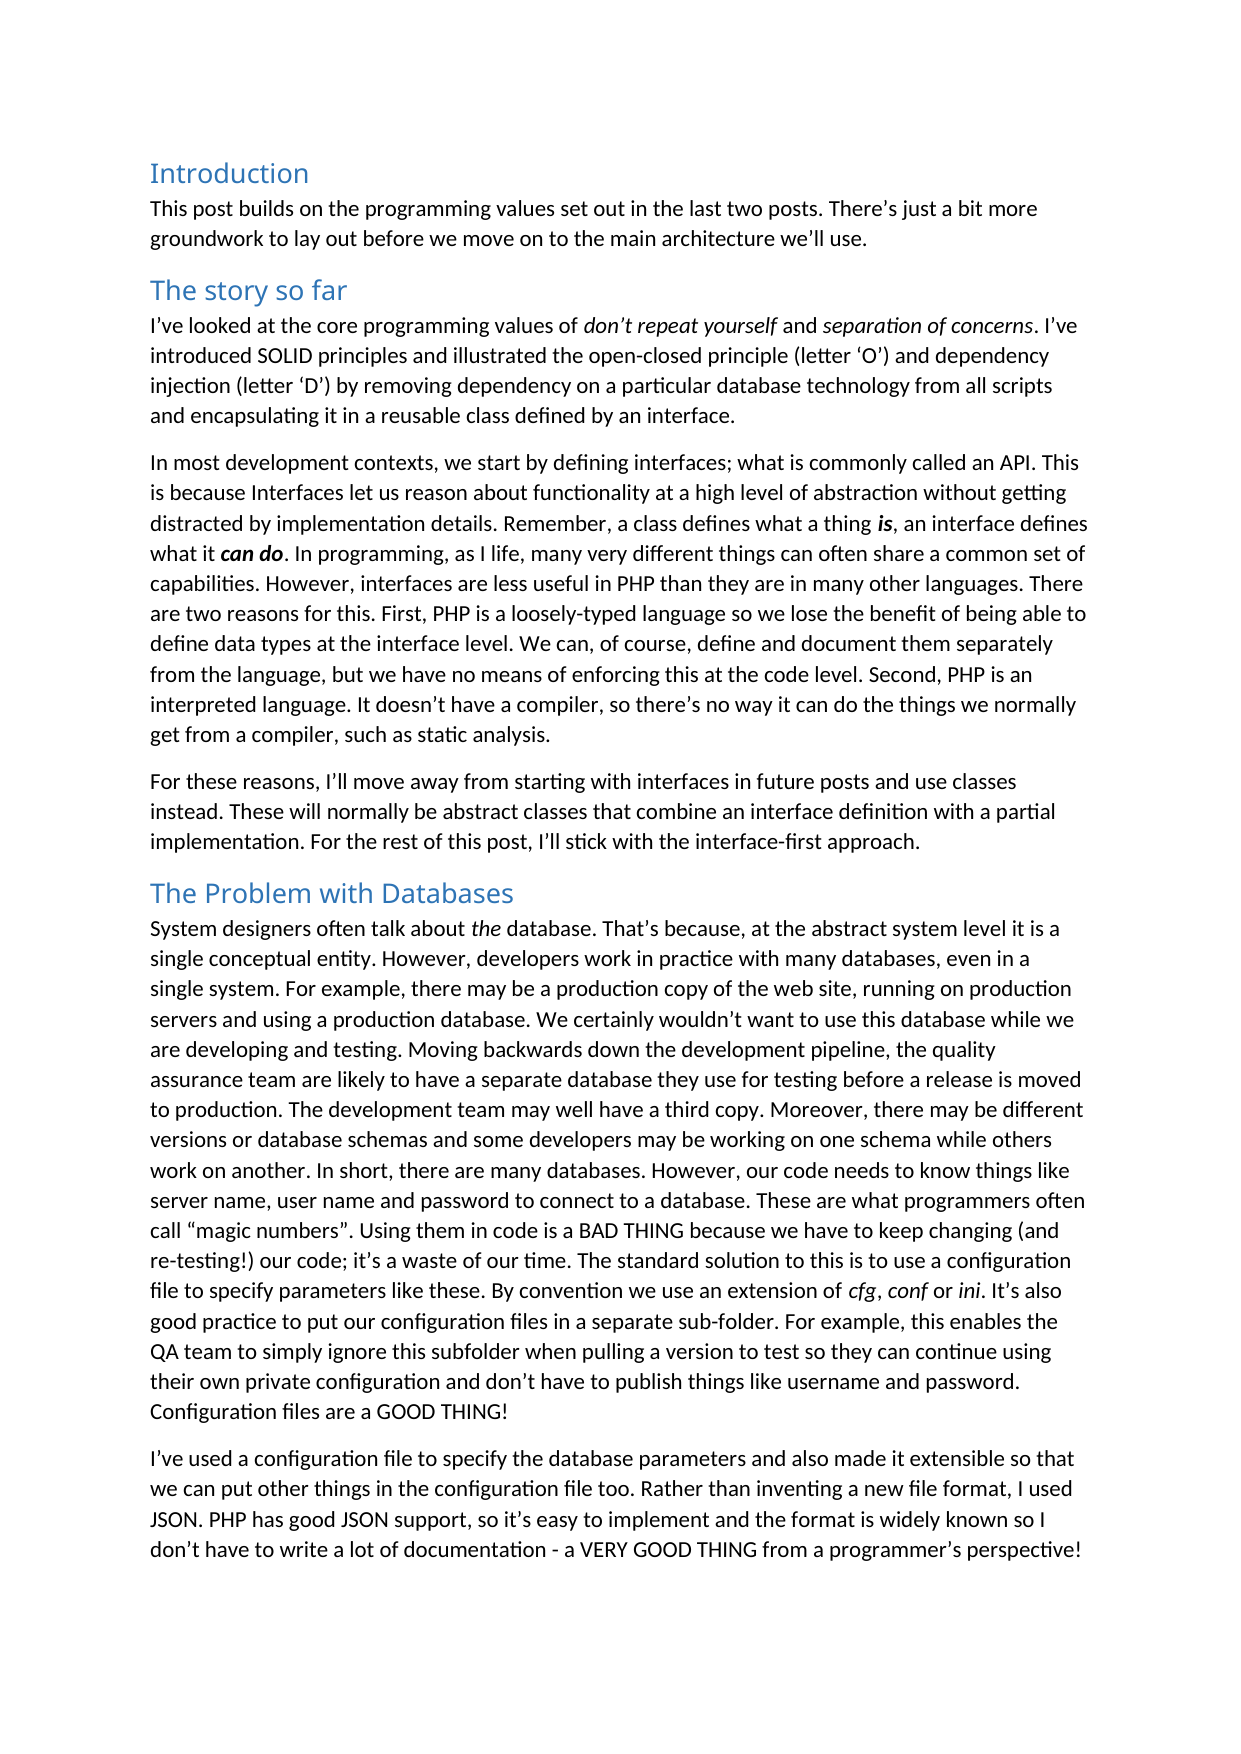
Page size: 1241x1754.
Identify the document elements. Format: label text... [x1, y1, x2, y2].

text System designers often talk about the database. That’s because, at the abstract system level it is a single conceptual entity. However, developers work in practice with many databases, even in a single system. For example, there may be a production copy of the web site, running on production servers and using a production database. We certainly wouldn’t want to use this database while we are developing and testing. Moving backwards down the development pipeline, the quality assurance team are likely to have a separate database they use for testing before a release is moved to production. The development team may well have a third copy. Moreover, there may be different versions or database schemas and some developers may be working on one schema while others work on another. In short, there are many databases. However, our code needs to know things like server name, user name and password to connect to a database. These are what programmers often call “magic numbers”. Using them in code is a BAD THING because we have to keep changing (and re-testing!) our code; it’s a waste of our time. The standard solution to this is to use a configuration file to specify parameters like these. By convention we use an extension of cfg, conf or ini. It’s also good practice to put our configuration files in a separate sub-folder. For example, this enables the QA team to simply ignore this subfolder when pulling a version to test so they can continue using their own private configuration and don’t have to publish things like username and password. Configuration files are a GOOD THING! [150, 914, 1090, 1426]
text I’ve used a configuration file to specify the database parameters and also made it extensible so that we can put other things in the configuration file too. Rather than inventing a new file format, I used JSON. PHP has good JSON support, so it’s easy to implement and the format is widely known so I don’t have to write a lot of documentation - a VERY GOOD THING from a programmer’s perspective! [150, 1444, 1090, 1563]
subtitle The story so far [150, 271, 1090, 308]
subtitle Introduction [150, 154, 1090, 191]
text This post builds on the programming values set out in the last two posts. There’s just a bit more groundwork to lay out before we move on to the main architecture we’ll use. [150, 194, 1090, 252]
subtitle The Problem with Databases [150, 874, 1090, 911]
text I’ve looked at the core programming values of don’t repeat yourself and separation of concerns. I’ve introduced SOLID principles and illustrated the open-closed principle (letter ‘O’) and dependency injection (letter ‘D’) by removing dependency on a particular database technology from all scripts and encapsulating it in a reusable class defined by an interface. [150, 311, 1090, 429]
text In most development contexts, we start by defining interfaces; what is commonly called an API. This is because Interfaces let us reason about functionality at a high level of abstraction without getting distracted by implementation details. Remember, a class defines what a thing is, an interface defines what it can do. In programming, as I life, many very different things can often share a common set of capabilities. However, interfaces are less useful in PHP than they are in many other languages. There are two reasons for this. First, PHP is a loosely-typed language so we lose the benefit of being able to define data types at the interface level. We can, of course, define and document them separately from the language, but we have no means of enforcing this at the code level. Second, PHP is an interpreted language. It doesn’t have a compiler, so there’s no way it can do the things we normally get from a compiler, such as static analysis. [150, 448, 1090, 748]
text For these reasons, I’ll move away from starting with interfaces in future posts and use classes instead. These will normally be abstract classes that combine an interface definition with a partial implementation. For the rest of this post, I’ll stick with the interface-first approach. [150, 767, 1090, 856]
